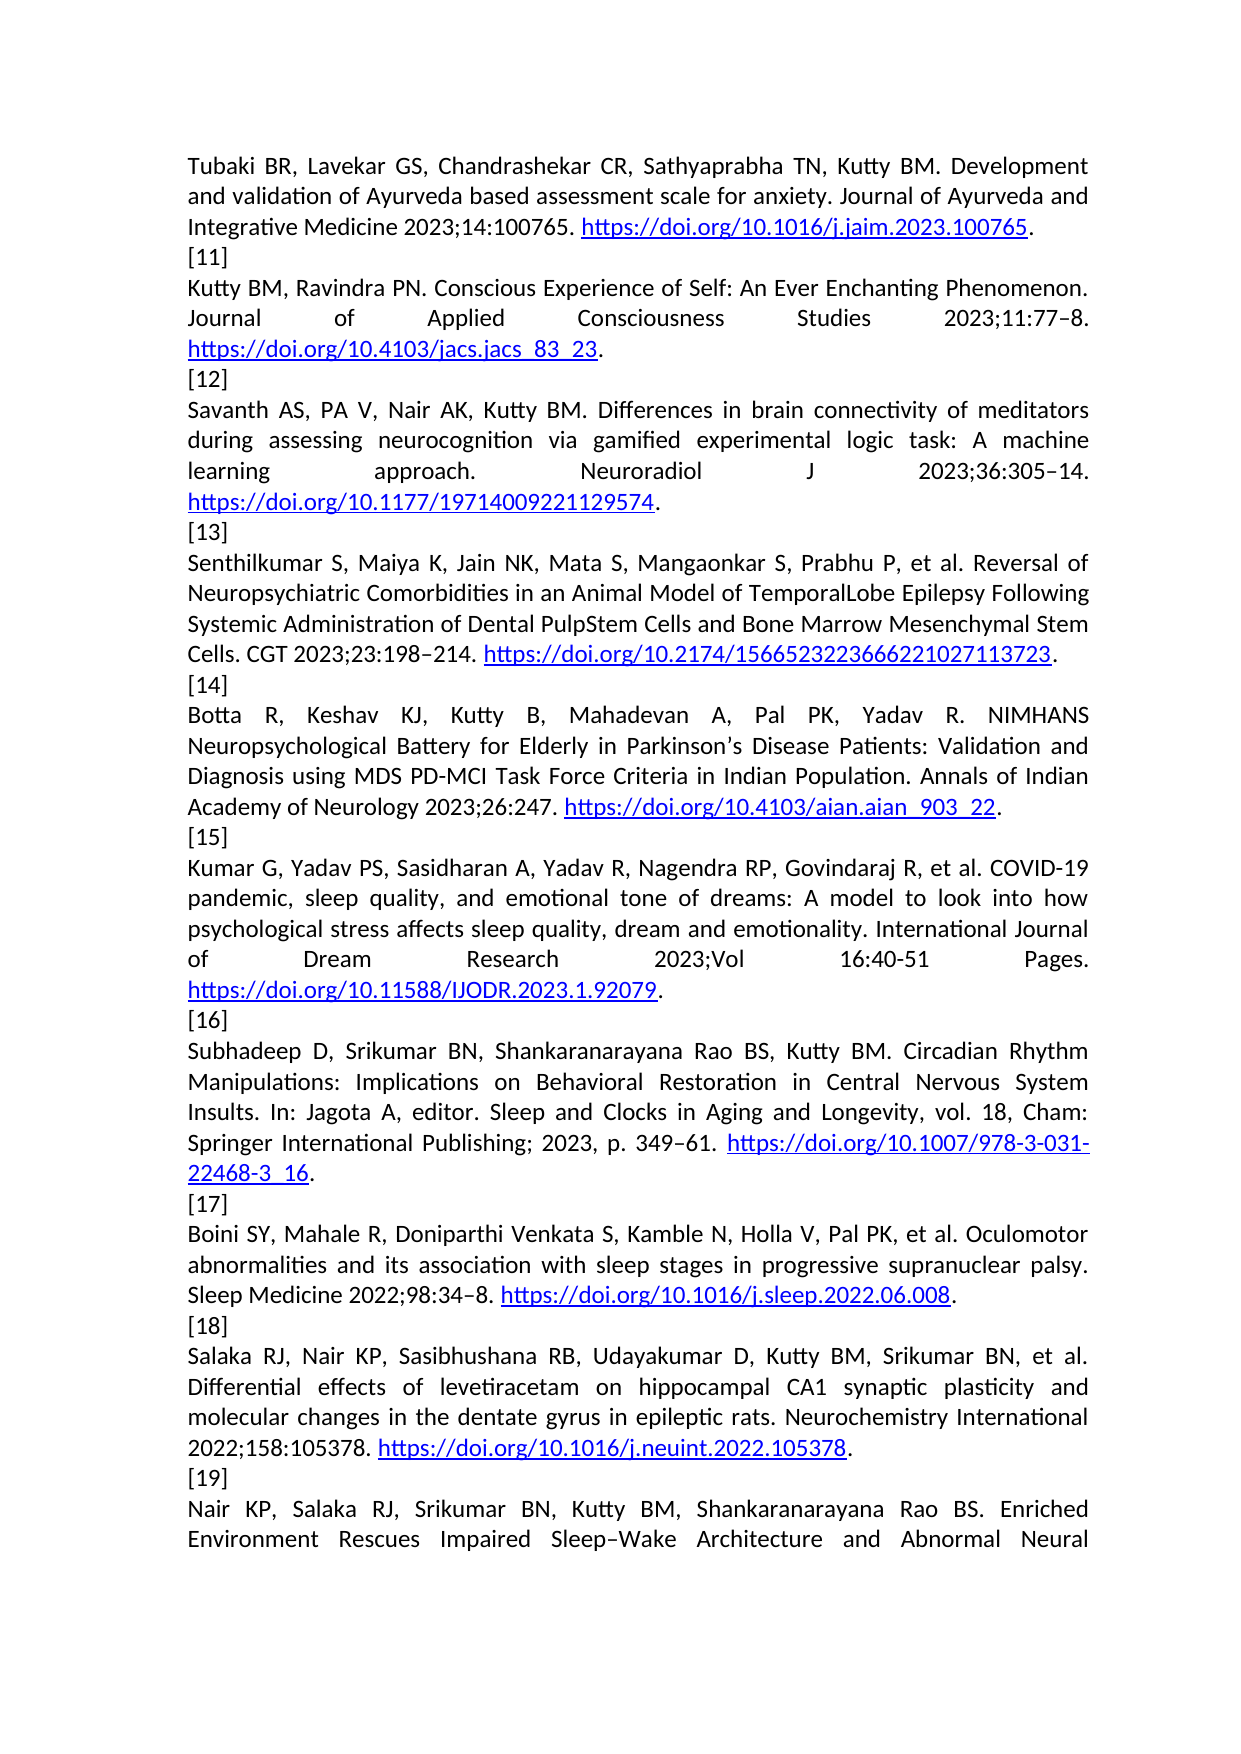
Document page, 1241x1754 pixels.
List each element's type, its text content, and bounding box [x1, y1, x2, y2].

text [13] [187, 516, 1090, 547]
text [12] [187, 364, 1090, 394]
text Subhadeep D, Srikumar BN, Shankaranarayana Rao BS, Kutty BM. Circadian Rhythm Manipulations: Implications on Behavioral Restoration in Central Nervous System Insults. In: Jagota A, editor. Sleep and Clocks in Aging and Longevity, vol. 18, Cham: Springer International Publishing; 2023, p. 349–61. https://doi.org/10.1007/978-3-031-22468-3_16. [187, 1035, 1090, 1188]
text Boini SY, Mahale R, Doniparthi Venkata S, Kamble N, Holla V, Pal PK, et al. Oculomotor abnormalities and its association with sleep stages in progressive supranuclear palsy. Sleep Medicine 2022;98:34–8. https://doi.org/10.1016/j.sleep.2022.06.008. [187, 1218, 1090, 1310]
text Botta R, Keshav KJ, Kutty B, Mahadevan A, Pal PK, Yadav R. NIMHANS Neuropsychological Battery for Elderly in Parkinson’s Disease Patients: Validation and Diagnosis using MDS PD-MCI Task Force Criteria in Indian Population. Annals of Indian Academy of Neurology 2023;26:247. https://doi.org/10.4103/aian.aian_903_22. [187, 699, 1090, 821]
text [15] [187, 821, 1090, 852]
text Kutty BM, Ravindra PN. Conscious Experience of Self: An Ever Enchanting Phenomenon. Journal of Applied Consciousness Studies 2023;11:77–8. https://doi.org/10.4103/jacs.jacs_83_23. [187, 272, 1090, 364]
text [16] [187, 1004, 1090, 1035]
text Salaka RJ, Nair KP, Sasibhushana RB, Udayakumar D, Kutty BM, Srikumar BN, et al. Differential effects of levetiracetam on hippocampal CA1 synaptic plasticity and molecular changes in the dentate gyrus in epileptic rats. Neurochemistry International 2022;158:105378. https://doi.org/10.1016/j.neuint.2022.105378. [187, 1340, 1090, 1462]
text Senthilkumar S, Maiya K, Jain NK, Mata S, Mangaonkar S, Prabhu P, et al. Reversal of Neuropsychiatric Comorbidities in an Animal Model of TemporalLobe Epilepsy Following Systemic Administration of Dental PulpStem Cells and Bone Marrow Mesenchymal Stem Cells. CGT 2023;23:198–214. https://doi.org/10.2174/1566523223666221027113723. [187, 547, 1090, 669]
text Tubaki BR, Lavekar GS, Chandrashekar CR, Sathyaprabha TN, Kutty BM. Development and validation of Ayurveda based assessment scale for anxiety. Journal of Ayurveda and Integrative Medicine 2023;14:100765. https://doi.org/10.1016/j.jaim.2023.100765. [187, 150, 1090, 242]
text [17] [187, 1188, 1090, 1218]
text Savanth AS, PA V, Nair AK, Kutty BM. Differences in brain connectivity of meditators during assessing neurocognition via gamified experimental logic task: A machine learning approach. Neuroradiol J 2023;36:305–14. https://doi.org/10.1177/19714009221129574. [187, 394, 1090, 516]
text [19] [187, 1462, 1090, 1493]
text [18] [187, 1310, 1090, 1340]
text [11] [187, 242, 1090, 272]
text Kumar G, Yadav PS, Sasidharan A, Yadav R, Nagendra RP, Govindaraj R, et al. COVID-19 pandemic, sleep quality, and emotional tone of dreams: A model to look into how psychological stress affects sleep quality, dream and emotionality. International Journal of Dream Research 2023;Vol 16:40-51 Pages. https://doi.org/10.11588/IJODR.2023.1.92079. [187, 852, 1090, 1004]
text [14] [187, 669, 1090, 699]
